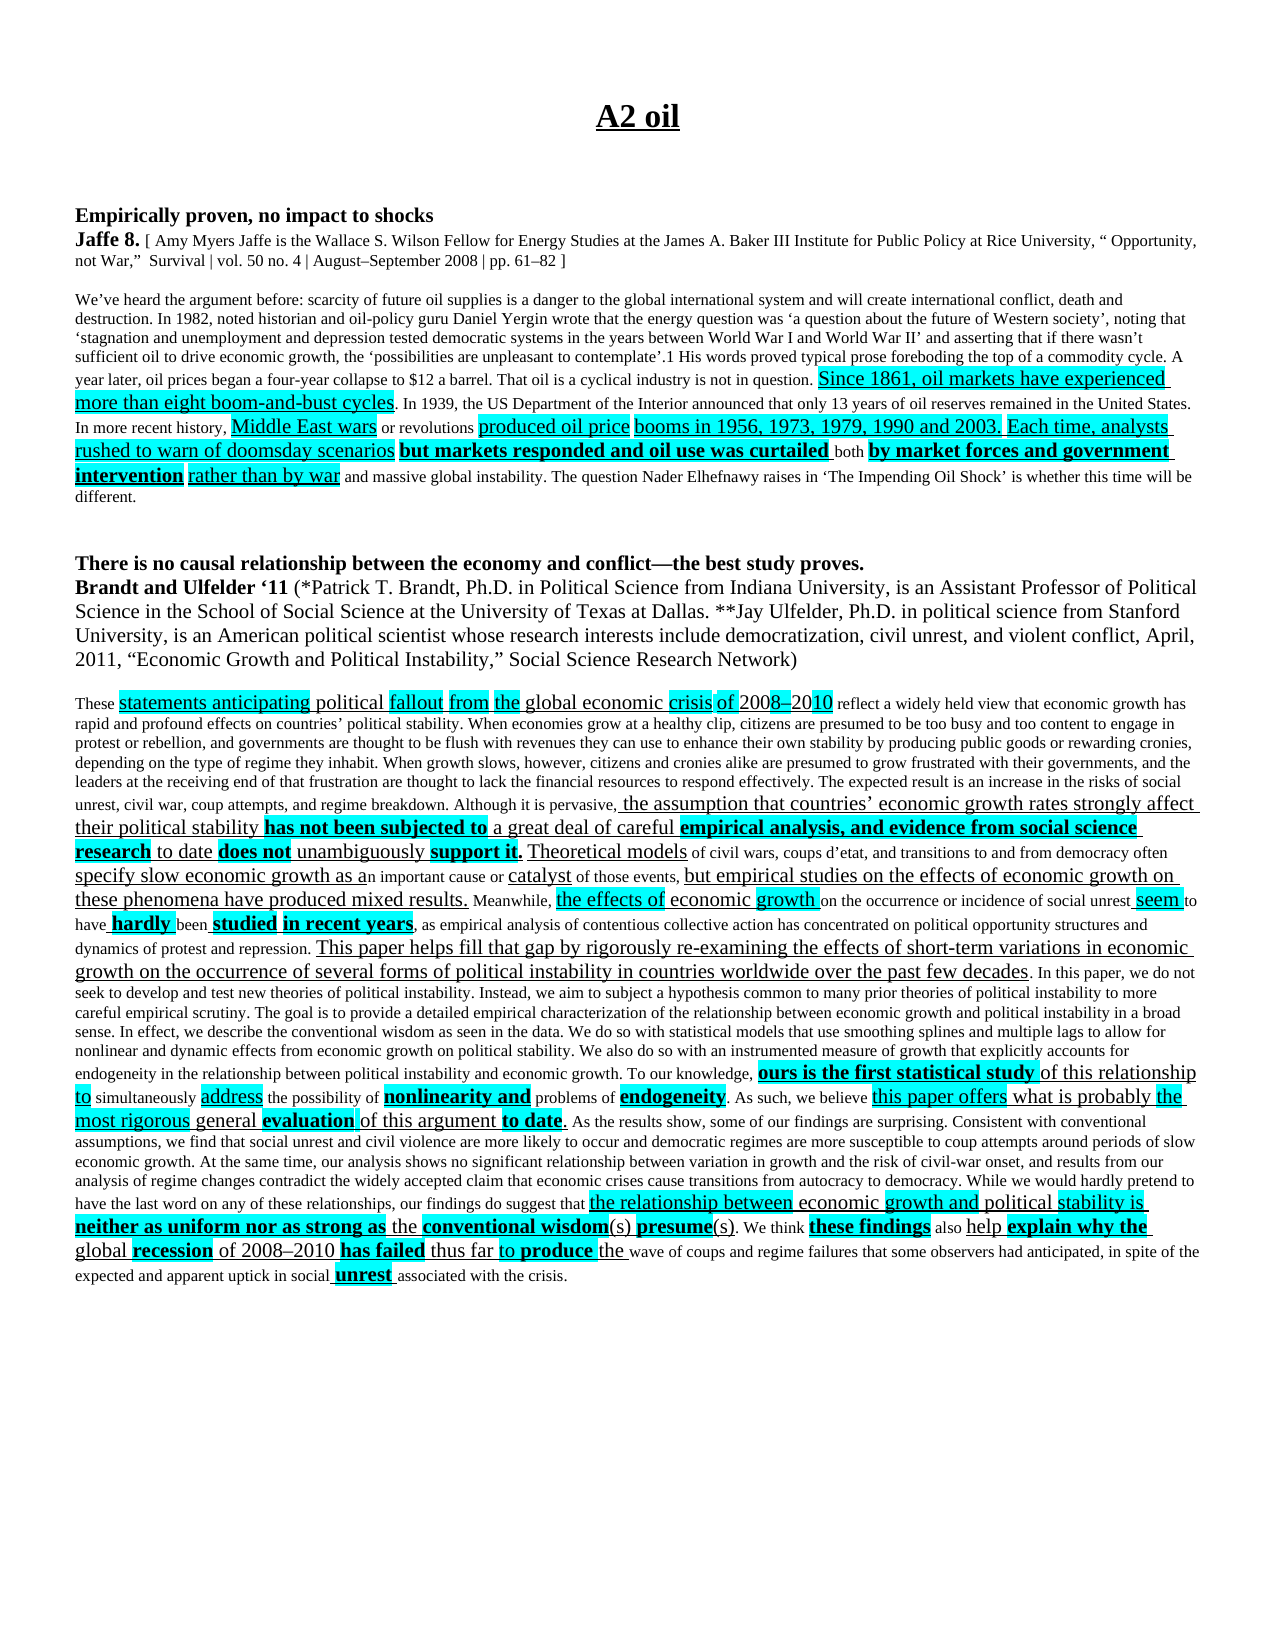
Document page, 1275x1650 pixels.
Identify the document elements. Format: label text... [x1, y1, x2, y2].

text Jaffe 8. [ Amy Myers Jaffe is the Wallace S. Wilson Fellow for Energy Studies at the James A. Baker III Institute for Public Policy at Rice University, “ Opportunity, not War,” Survival | vol. 50 no. 4 | August–September 2008 | pp. 61–82 ] [75, 227, 1200, 270]
text We’ve heard the argument before: scarcity of future oil supplies is a danger to the global international system and will create international conflict, death and destruction. In 1982, noted historian and oil-policy guru Daniel Yergin wrote that the energy question was ‘a question about the future of Western society’, noting that ‘stagnation and unemployment and depression tested democratic systems in the years between World War I and World War II’ and asserting that if there wasn’t sufficient oil to drive economic growth, the ‘possibilities are unpleasant to contemplate’.1 His words proved typical prose foreboding the top of a commodity cycle. A year later, oil prices began a four-year collapse to $12 a barrel. That oil is a cyclical industry is not in question. Since 1861, oil markets have experienced more than eight boom-and-bust cycles. In 1939, the US Department of the Interior announced that only 13 years of oil reserves remained in the United States. In more recent history, Middle East wars or revolutions produced oil price booms in 1956, 1973, 1979, 1990 and 2003. Each time, analysts rushed to warn of doomsday scenarios but markets responded and oil use was curtailed both by market forces and government intervention rather than by war and massive global instability. The question Nader Elhefnawy raises in ‘The Impending Oil Shock’ is whether this time will be different. [75, 289, 1200, 506]
text Brandt and Ulfelder ‘11 (*Patrick T. Brandt, Ph.D. in Political Science from Indiana University, is an Assistant Professor of Political Science in the School of Social Science at the University of Texas at Dallas. **Jay Ulfelder, Ph.D. in political science from Stanford University, is an American political scientist whose research interests include democratization, civil unrest, and violent conflict, April, 2011, “Economic Growth and Political Instability,” Social Science Research Network) [75, 575, 1200, 671]
text These statements anticipating political fallout from the global economic crisis of 2008–2010 reflect a widely held view that economic growth has rapid and profound effects on countries’ political stability. When economies grow at a healthy clip, citizens are presumed to be too busy and too content to engage in protest or rebellion, and governments are thought to be flush with revenues they can use to enhance their own stability by producing public goods or rewarding cronies, depending on the type of regime they inhabit. When growth slows, however, citizens and cronies alike are presumed to grow frustrated with their governments, and the leaders at the receiving end of that frustration are thought to lack the financial resources to respond effectively. The expected result is an increase in the risks of social unrest, civil war, coup attempts, and regime breakdown. Although it is pervasive, the assumption that countries’ economic growth rates strongly affect their political stability has not been subjected to a great deal of careful empirical analysis, and evidence from social science research to date does not unambiguously support it. Theoretical models of civil wars, coups d’etat, and transitions to and from democracy often specify slow economic growth as an important cause or catalyst of those events, but empirical studies on the effects of economic growth on these phenomena have produced mixed results. Meanwhile, the effects of economic growth on the occurrence or incidence of social unrest seem to have hardly been studied in recent years, as empirical analysis of contentious collective action has concentrated on political opportunity structures and dynamics of protest and repression. This paper helps fill that gap by rigorously re-examining the effects of short-term variations in economic growth on the occurrence of several forms of political instability in countries worldwide over the past few decades. In this paper, we do not seek to develop and test new theories of political instability. Instead, we aim to subject a hypothesis common to many prior theories of political instability to more careful empirical scrutiny. The goal is to provide a detailed empirical characterization of the relationship between economic growth and political instability in a broad sense. In effect, we describe the conventional wisdom as seen in the data. We do so with statistical models that use smoothing splines and multiple lags to allow for nonlinear and dynamic effects from economic growth on political stability. We also do so with an instrumented measure of growth that explicitly accounts for endogeneity in the relationship between political instability and economic growth. To our knowledge, ours is the first statistical study of this relationship to simultaneously address the possibility of nonlinearity and problems of endogeneity. As such, we believe this paper offers what is probably the most rigorous general evaluation of this argument to date. As the results show, some of our findings are surprising. Consistent with conventional assumptions, we find that social unrest and civil violence are more likely to occur and democratic regimes are more susceptible to coup attempts around periods of slow economic growth. At the same time, our analysis shows no significant relationship between variation in growth and the risk of civil-war onset, and results from our analysis of regime changes contradict the widely accepted claim that economic crises cause transitions from autocracy to democracy. While we would hardly pretend to have the last word on any of these relationships, our findings do suggest that the relationship between economic growth and political stability is neither as uniform nor as strong as the conventional wisdom(s) presume(s). We think these findings also help explain why the global recession of 2008–2010 has failed thus far to produce the wave of coups and regime failures that some observers had anticipated, in spite of the expected and apparent uptick in social unrest associated with the crisis. [75, 690, 1200, 1286]
subtitle A2 oil [75, 96, 1200, 134]
subtitle Empirically proven, no impact to shocks [75, 203, 1200, 227]
subtitle There is no causal relationship between the economy and conflict—the best study proves. [75, 551, 1200, 575]
